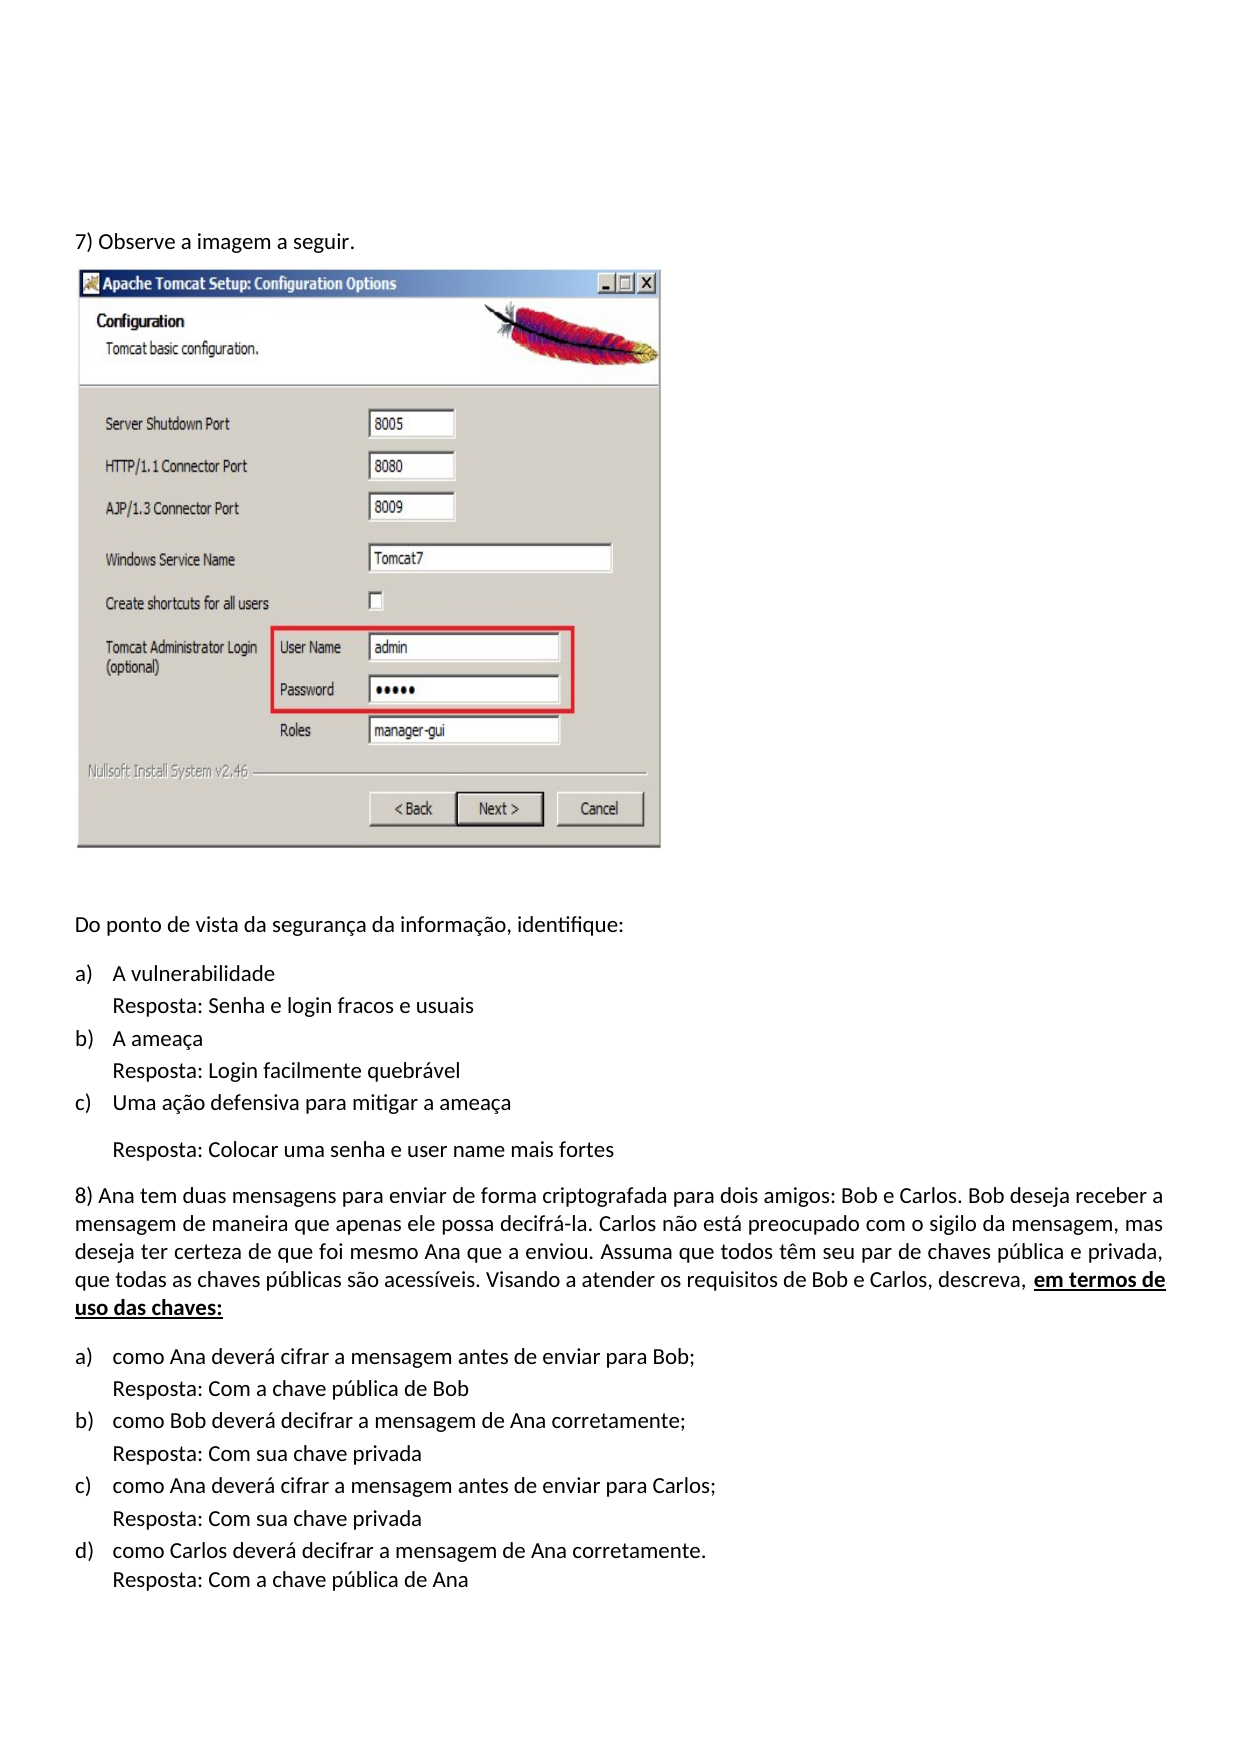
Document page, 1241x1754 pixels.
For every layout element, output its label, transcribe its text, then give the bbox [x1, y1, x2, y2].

text 8) Ana tem duas mensagens para enviar de forma criptografada para dois amigos: Bob e Carlos. Bob deseja receber a mensagem de maneira que apenas ele possa decifrá-la. Carlos não está preocupado com o sigilo da mensagem, mas deseja ter certeza de que foi mesmo Ana que a enviou. Assuma que todos têm seu par de chaves pública e privada, que todas as chaves públicas são acessíveis. Visando a atender os requisitos de Bob e Carlos, descreva, em termos de uso das chaves: [74, 1181, 1166, 1321]
text Resposta: Senha e login fracos e usuais [112, 992, 1166, 1020]
text Resposta: Com a chave pública de Bob [112, 1374, 1166, 1402]
text Resposta: Com sua chave privada [112, 1439, 1166, 1467]
list como Ana deverá cifrar a mensagem antes de enviar para Bob; [75, 1342, 1166, 1370]
list Uma ação defensiva para mitigar a ameaça [75, 1088, 1166, 1116]
text Do ponto de vista da segurança da informação, identifique: [74, 910, 1166, 938]
list A vulnerabilidade [75, 959, 1166, 987]
text Resposta: Login facilmente quebrável [112, 1056, 1166, 1084]
text Resposta: Colocar uma senha e user name mais fortes [112, 1135, 1166, 1163]
list A ameaça [75, 1024, 1166, 1052]
list como Bob deverá decifrar a mensagem de Ana corretamente; [75, 1407, 1166, 1435]
list como Ana deverá cifrar a mensagem antes de enviar para Carlos; [75, 1471, 1166, 1499]
picture [75, 267, 663, 851]
text Resposta: Com sua chave privada [112, 1504, 1166, 1532]
text Resposta: Com a chave pública de Ana [112, 1565, 1166, 1593]
text 7) Observe a imagem a seguir. [74, 227, 1166, 255]
list como Carlos deverá decifrar a mensagem de Ana corretamente. [75, 1536, 1166, 1564]
